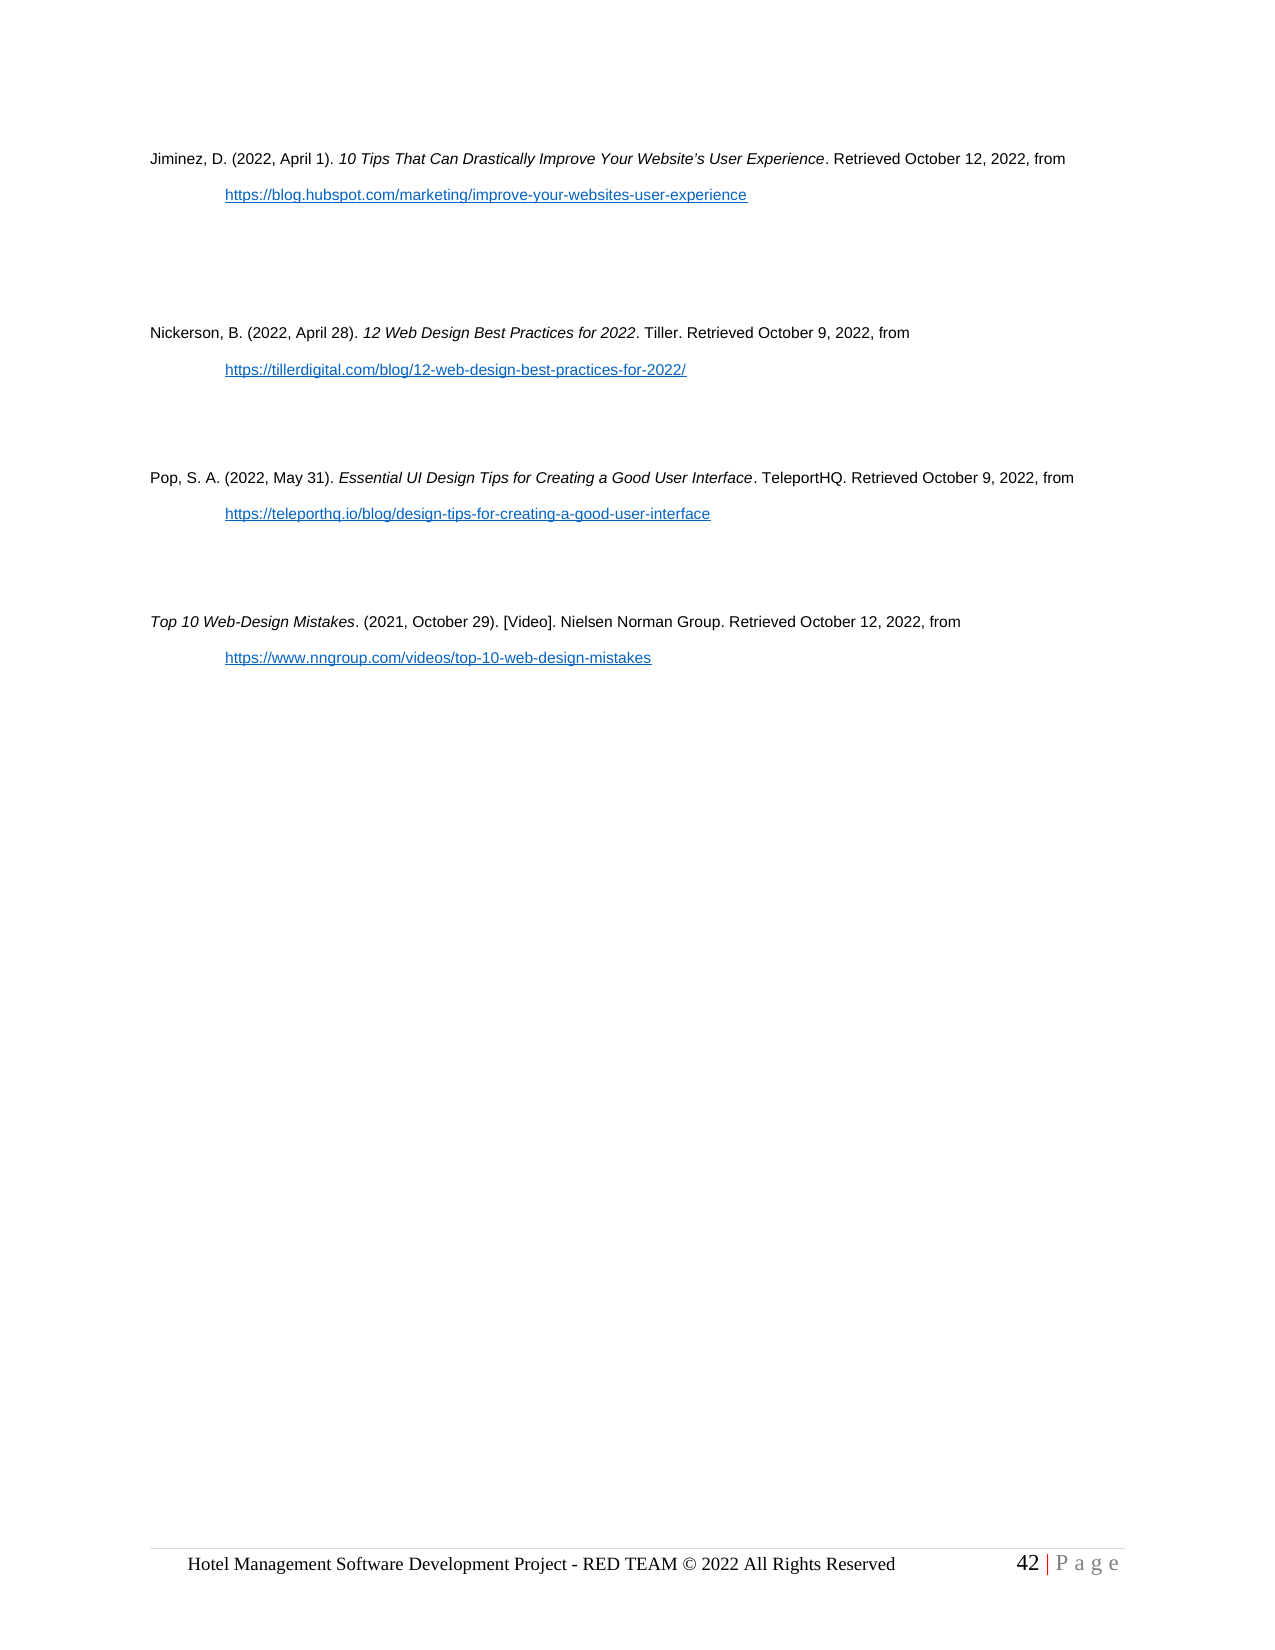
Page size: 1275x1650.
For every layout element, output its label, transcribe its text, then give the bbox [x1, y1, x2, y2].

text Pop, S. A. (2022, May 31). Essential UI Design Tips for Creating a Good User Interface. TeleportHQ. Retrieved October 9, 2022, from https://teleporthq.io/blog/design-tips-for-creating-a-good-user-interface [150, 468, 1125, 522]
text Top 10 Web-Design Mistakes. (2021, October 29). [Video]. Nielsen Norman Group. Retrieved October 12, 2022, from https://www.nngroup.com/videos/top-10-web-design-mistakes [150, 612, 1125, 667]
text Jiminez, D. (2022, April 1). 10 Tips That Can Drastically Improve Your Website’s User Experience. Retrieved October 12, 2022, from https://blog.hubspot.com/marketing/improve-your-websites-user-experience [150, 150, 1125, 260]
text Nickerson, B. (2022, April 28). 12 Web Design Best Practices for 2022. Tiller. Retrieved October 9, 2022, from https://tillerdigital.com/blog/12-web-design-best-practices-for-2022/ [150, 324, 1125, 378]
